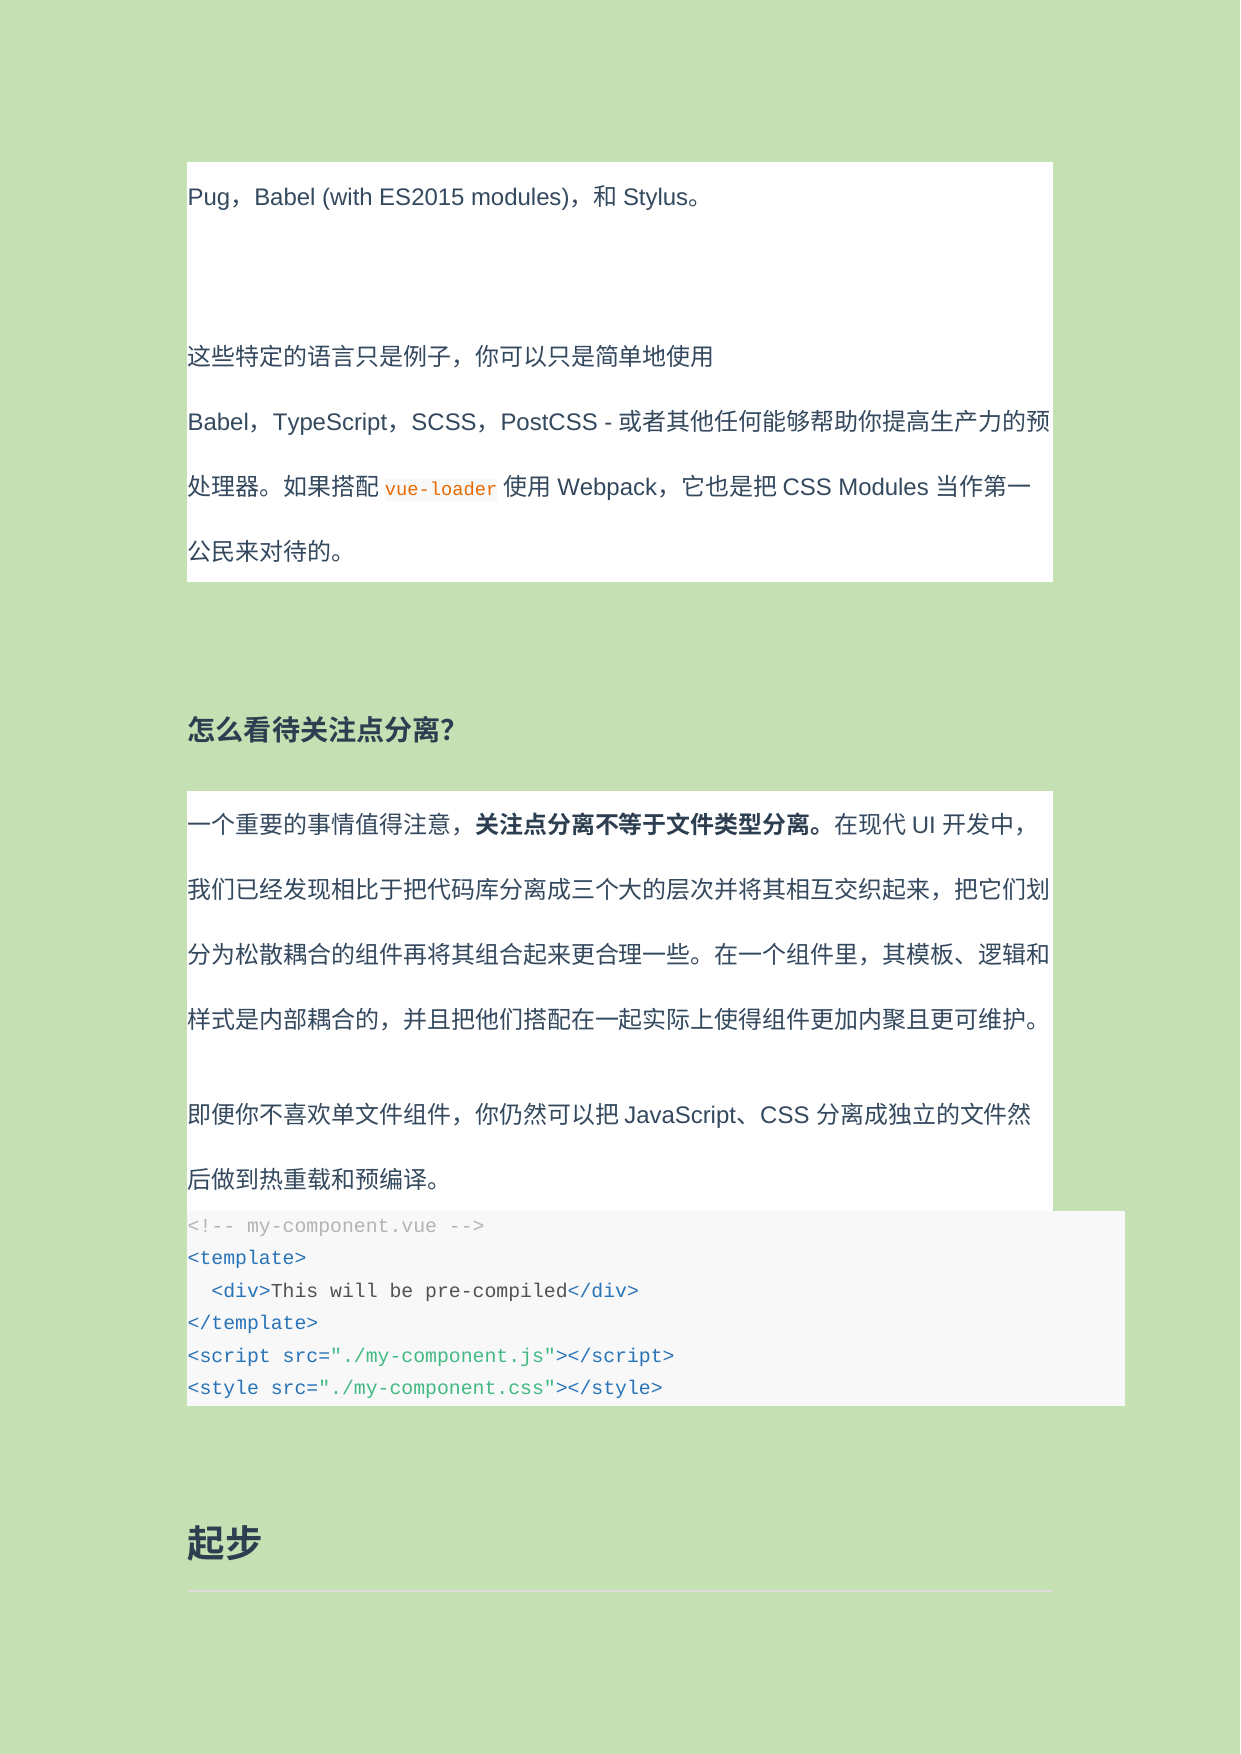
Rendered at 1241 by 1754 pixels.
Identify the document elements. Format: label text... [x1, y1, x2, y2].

subtitle 怎么看待关注点分离？ [187, 696, 1053, 761]
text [187, 162, 1053, 227]
text 即便你不喜欢单文件组件，你仍然可以把 JavaScript、CSS 分离成独立的文件然后做到热重载和预编译。 [187, 1081, 1053, 1211]
subtitle 起步 [187, 1508, 1053, 1592]
text 一个重要的事情值得注意，关注点分离不等于文件类型分离。在现代 UI 开发中，我们已经发现相比于把代码库分离成三个大的层次并将其相互交织起来，把它们划分为松散耦合的组件再将其组合起来更合理一些。在一个组件里，其模板、逻辑和样式是内部耦合的，并且把他们搭配在一起实际上使得组件更加内聚且更可维护。 [187, 791, 1053, 1051]
text 这些特定的语言只是例子，你可以只是简单地使用 Babel，TypeScript，SCSS，PostCSS - 或者其他任何能够帮助你提高生产力的预处理器。如果搭配 vue-loader 使用 Webpack，它也是把 CSS Modules 当作第一公民来对待的。 [187, 322, 1053, 582]
